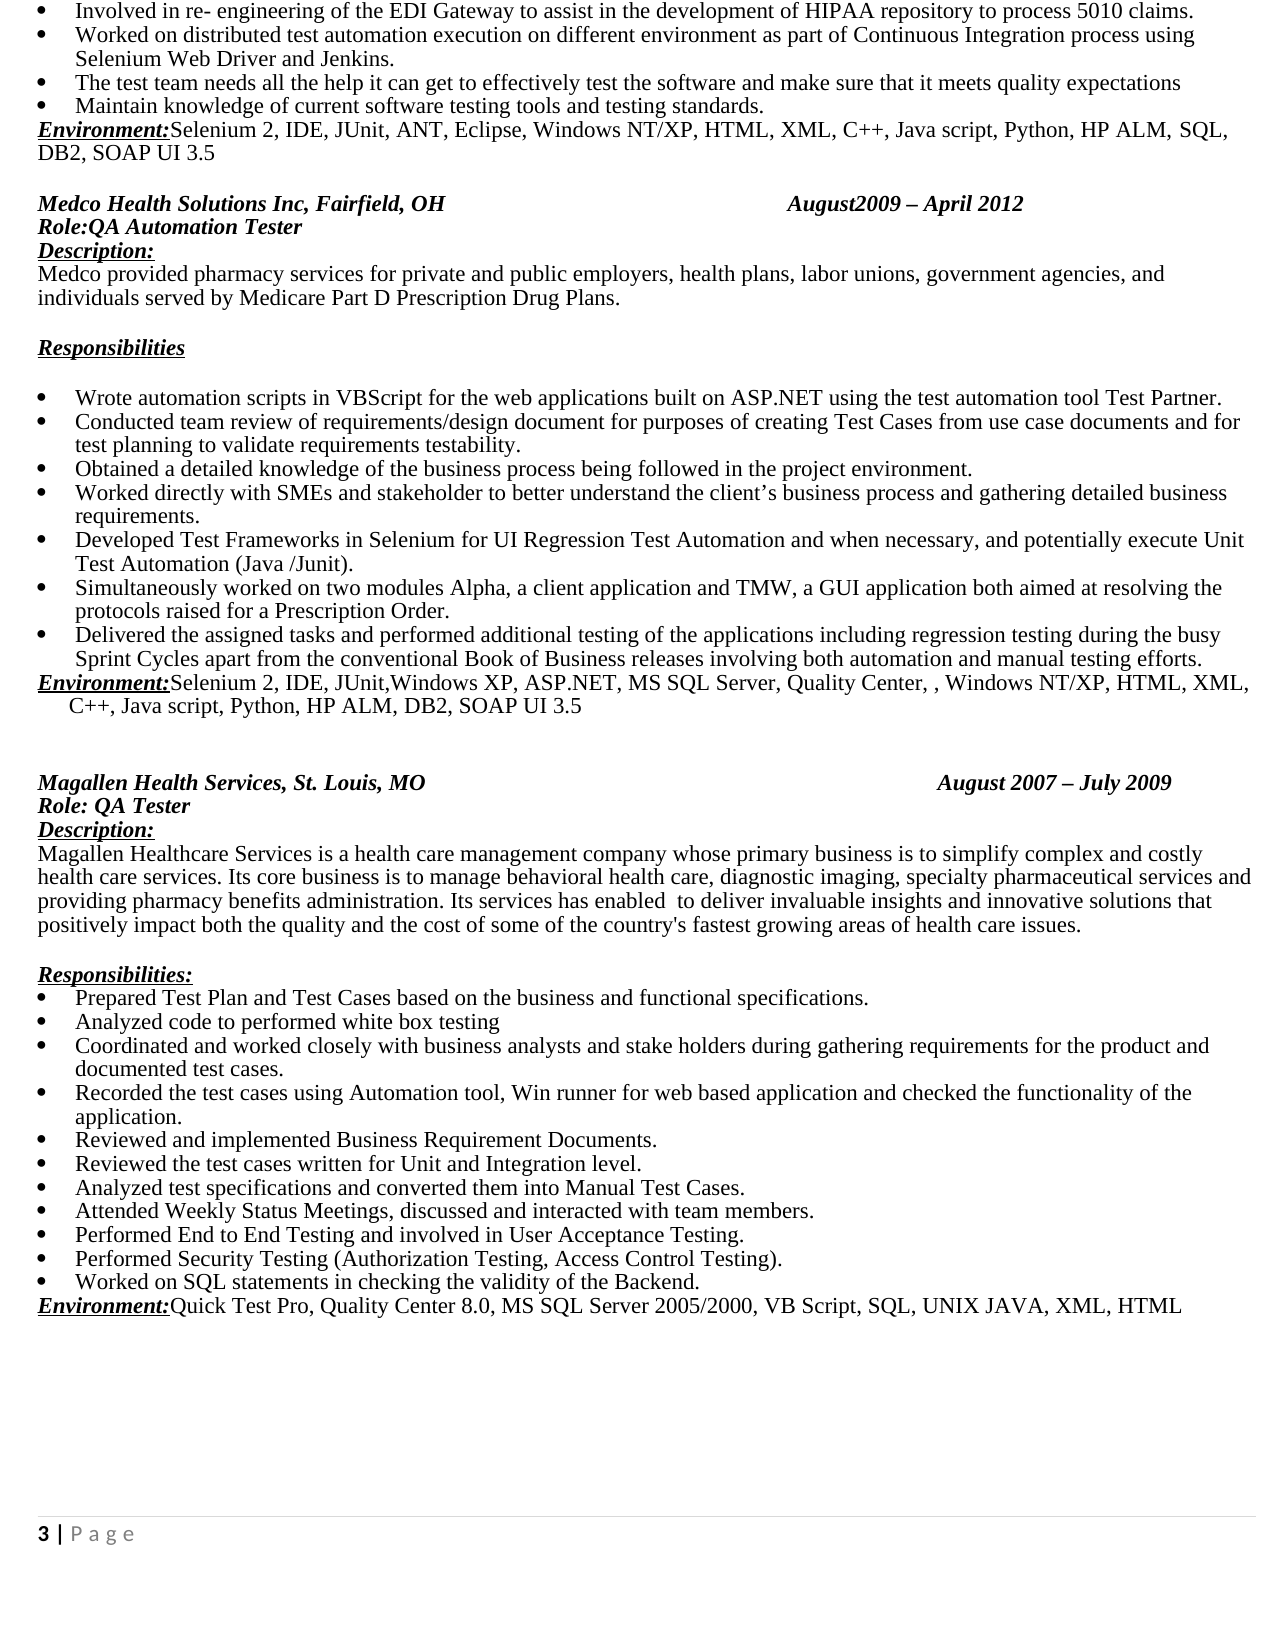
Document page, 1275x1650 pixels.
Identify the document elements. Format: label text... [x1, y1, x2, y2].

list The test team needs all the help it can get to effectively test the software and make sure that it meets quality expectations [37, 71, 1256, 95]
text Magallen Health Services, St. Louis, MO August 2007 – July 2009 [37, 771, 1256, 795]
list Conducted team review of requirements/design document for purposes of creating Test Cases from use case documents and for test planning to validate requirements testability. [37, 410, 1256, 458]
list Wrote automation scripts in VBScript for the web applications built on ASP.NET using the test automation tool Test Partner. [37, 387, 1256, 410]
list Simultaneously worked on two modules Alpha, a client application and TMW, a GUI application both aimed at resolving the protocols raised for a Prescription Order. [37, 576, 1256, 624]
text Description: [37, 818, 1256, 842]
text Medco Health Solutions Inc, Fairfield, OH August2009 – April 2012 [37, 192, 1256, 216]
text Environment:Selenium 2, IDE, JUnit, ANT, Eclipse, Windows NT/XP, HTML, XML, C++, Java script, Python, HP ALM, SQL, DB2, SOAP UI 3.5 [37, 118, 1256, 166]
list Analyzed code to performed white box testing [37, 1011, 1256, 1034]
text Environment:Quick Test Pro, Quality Center 8.0, MS SQL Server 2005/2000, VB Script, SQL, UNIX JAVA, XML, HTML [37, 1294, 1256, 1318]
list Maintain knowledge of current software testing tools and testing standards. [37, 95, 1256, 118]
list Analyzed test specifications and converted them into Manual Test Cases. [37, 1176, 1256, 1200]
text Environment:Selenium 2, IDE, JUnit,Windows XP, ASP.NET, MS SQL Server, Quality Center, , Windows NT/XP, HTML, XML, C++, Java script, Python, HP ALM, DB2, SOAP UI 3.5 [37, 671, 1256, 718]
list Developed Test Frameworks in Selenium for UI Regression Test Automation and when necessary, and potentially execute Unit Test Automation (Java /Junit). [37, 529, 1256, 576]
list Obtained a detailed knowledge of the business process being followed in the project environment. [37, 458, 1256, 481]
text Description: [37, 239, 1256, 263]
text Responsibilities: [37, 963, 1256, 987]
text Role:QA Automation Tester [37, 216, 1256, 239]
list Performed End to End Testing and involved in User Acceptance Testing. [37, 1224, 1256, 1247]
list Involved in re- engineering of the EDI Gateway to assist in the development of HIPAA repository to process 5010 claims. [37, 0, 1256, 24]
list Performed Security Testing (Authorization Testing, Access Control Testing). [37, 1247, 1256, 1271]
list Delivered the assigned tasks and performed additional testing of the applications including regression testing during the busy Sprint Cycles apart from the conventional Book of Business releases involving both automation and manual testing efforts. [37, 624, 1256, 671]
list Worked on SQL statements in checking the validity of the Backend. [37, 1271, 1256, 1294]
list Coordinated and worked closely with business analysts and stake holders during gathering requirements for the product and documented test cases. [37, 1034, 1256, 1082]
list Worked on distributed test automation execution on different environment as part of Continuous Integration process using Selenium Web Driver and Jenkins. [37, 24, 1256, 71]
list Reviewed the test cases written for Unit and Integration level. [37, 1153, 1256, 1176]
list Recorded the test cases using Automation tool, Win runner for web based application and checked the functionality of the application. [37, 1082, 1256, 1129]
list Reviewed and implemented Business Requirement Documents. [37, 1129, 1256, 1153]
list Attended Weekly Status Meetings, discussed and interacted with team members. [37, 1200, 1256, 1224]
text Responsibilities [37, 337, 1256, 360]
text Medco provided pharmacy services for private and public employers, health plans, labor unions, government agencies, and individuals served by Medicare Part D Prescription Drug Plans. [37, 263, 1256, 310]
text Role: QA Tester [37, 795, 1256, 818]
text Magallen Healthcare Services is a health care management company whose primary business is to simplify complex and costly health care services. Its core business is to manage behavioral health care, diagnostic imaging, specialty pharmaceutical services and providing pharmacy benefits administration. Its services has enabled to deliver invaluable insights and innovative solutions that positively impact both the quality and the cost of some of the country's fastest growing areas of health care issues. [37, 842, 1256, 937]
list Worked directly with SMEs and stakeholder to better understand the client’s business process and gathering detailed business requirements. [37, 481, 1256, 529]
list Prepared Test Plan and Test Cases based on the business and functional specifications. [37, 987, 1256, 1011]
